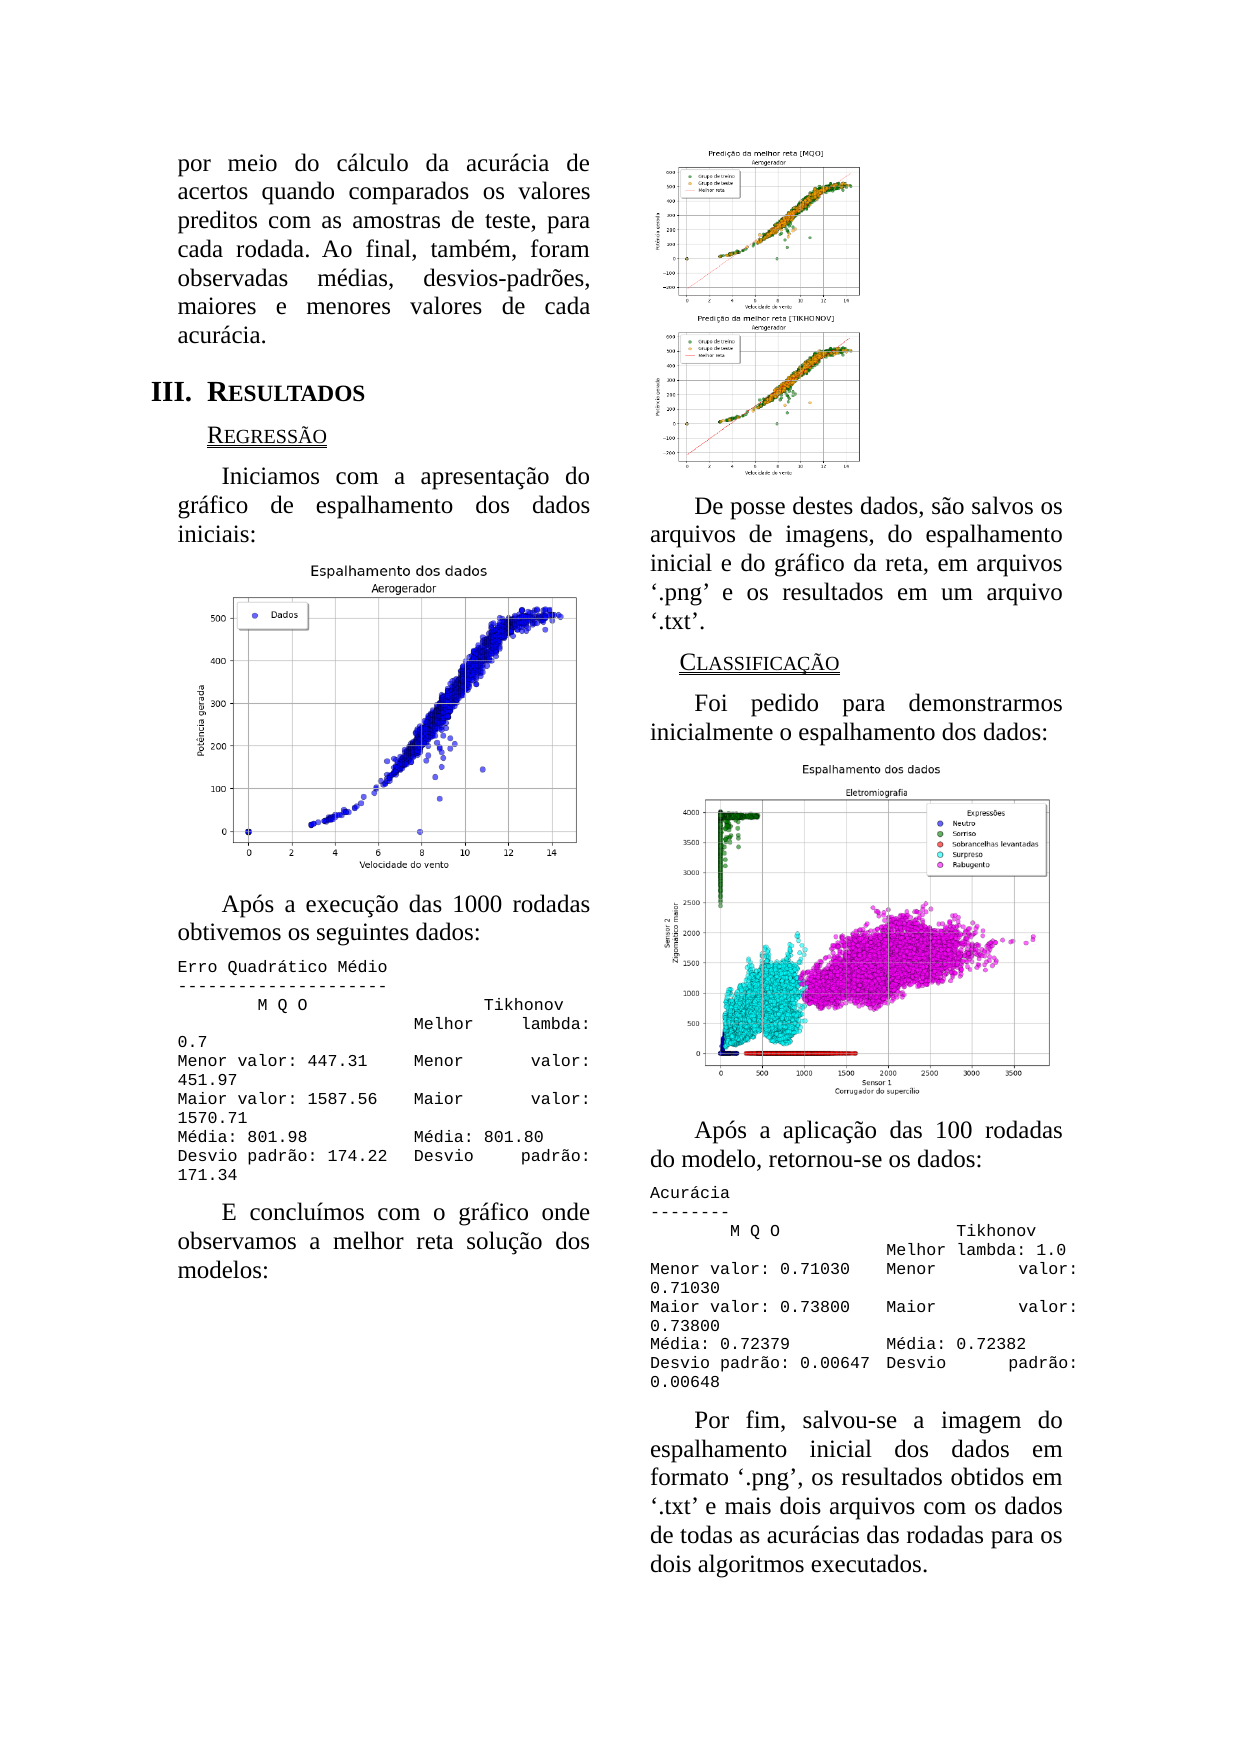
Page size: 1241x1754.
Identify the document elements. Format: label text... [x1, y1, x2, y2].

text Maior valor: 1587.56 Maior valor: 1570.71 [177, 1091, 590, 1128]
text E concluímos com o gráfico onde observamos a melhor reta solução dos modelos: [177, 1197, 590, 1284]
text M Q O Tikhonov [177, 996, 590, 1015]
text Após a execução das 1000 rodadas obtivemos os seguintes dados: [177, 889, 590, 946]
text Desvio padrão: 174.22 Desvio padrão: 171.34 [177, 1147, 590, 1185]
list Resultados [192, 374, 590, 407]
text Após a aplicação das 100 rodadas do modelo, retornou-se os dados: [650, 1115, 1063, 1173]
text M Q O Tikhonov [650, 1223, 1078, 1242]
text Iniciamos com a apresentação do gráfico de espalhamento dos dados iniciais: [177, 461, 590, 547]
text Média: 0.72379 Média: 0.72382 [650, 1336, 1078, 1355]
text --------------------- [177, 977, 590, 996]
picture [649, 758, 1093, 1103]
text Menor valor: 447.31 Menor valor: 451.97 [177, 1053, 590, 1091]
picture [649, 147, 882, 479]
text Melhor lambda: 1.0 [650, 1242, 1078, 1261]
picture [177, 560, 620, 877]
text De posse destes dados, são salvos os arquivos de imagens, do espalhamento inicial e do gráfico da reta, em arquivos ‘.png’ e os resultados em um arquivo ‘.txt’. [650, 491, 1063, 634]
text Menor valor: 0.71030 Menor valor: 0.71030 [650, 1261, 1078, 1298]
text Erro Quadrático Médio [177, 959, 590, 977]
text -------- [650, 1204, 1063, 1223]
text Acurácia [650, 1185, 1063, 1204]
text Média: 801.98 Média: 801.80 [177, 1128, 590, 1147]
list Classificação [679, 647, 1063, 676]
text Melhor lambda: 0.7 [177, 1015, 590, 1053]
text Maior valor: 0.73800 Maior valor: 0.73800 [650, 1298, 1078, 1336]
text Desvio padrão: 0.00647 Desvio padrão: 0.00648 [650, 1355, 1078, 1392]
text Foi pedido para demonstrarmos inicialmente o espalhamento dos dados: [650, 688, 1063, 746]
list Regressão [207, 420, 590, 449]
text Por fim, salvou-se a imagem do espalhamento inicial dos dados em formato ‘.png’, os resultados obtidos em ‘.txt’ e mais dois arquivos com os dados de todas as acurácias das rodadas para os dois algoritmos executados. [650, 1405, 1063, 1577]
